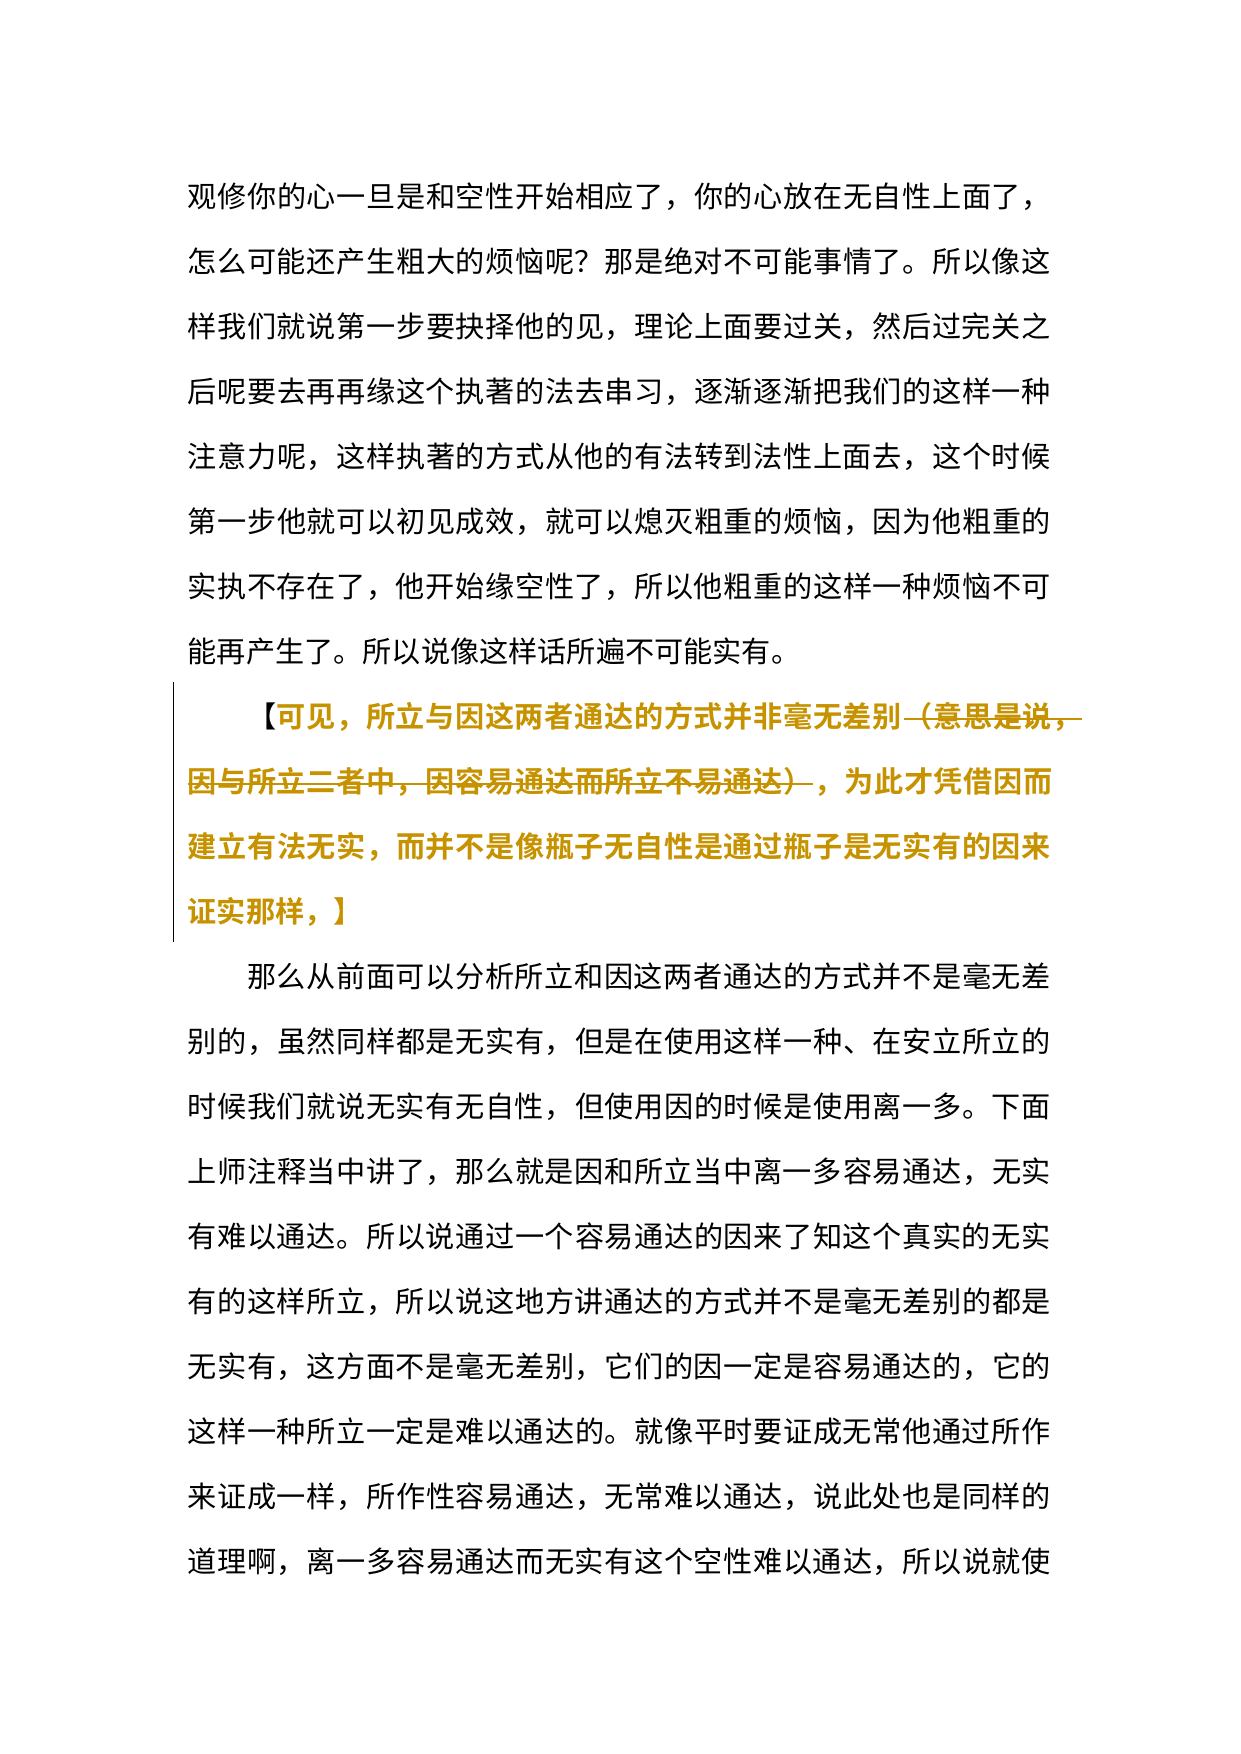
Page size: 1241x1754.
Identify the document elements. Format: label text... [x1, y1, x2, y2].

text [187, 162, 1053, 682]
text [187, 942, 1053, 1592]
text 【可见，所立与因这两者通达的方式并非毫无差别，为此才凭借因而建立有法无实，而并不是像瓶子无自性是通过瓶子是无实有的因来证实那样，】 [187, 682, 1053, 942]
